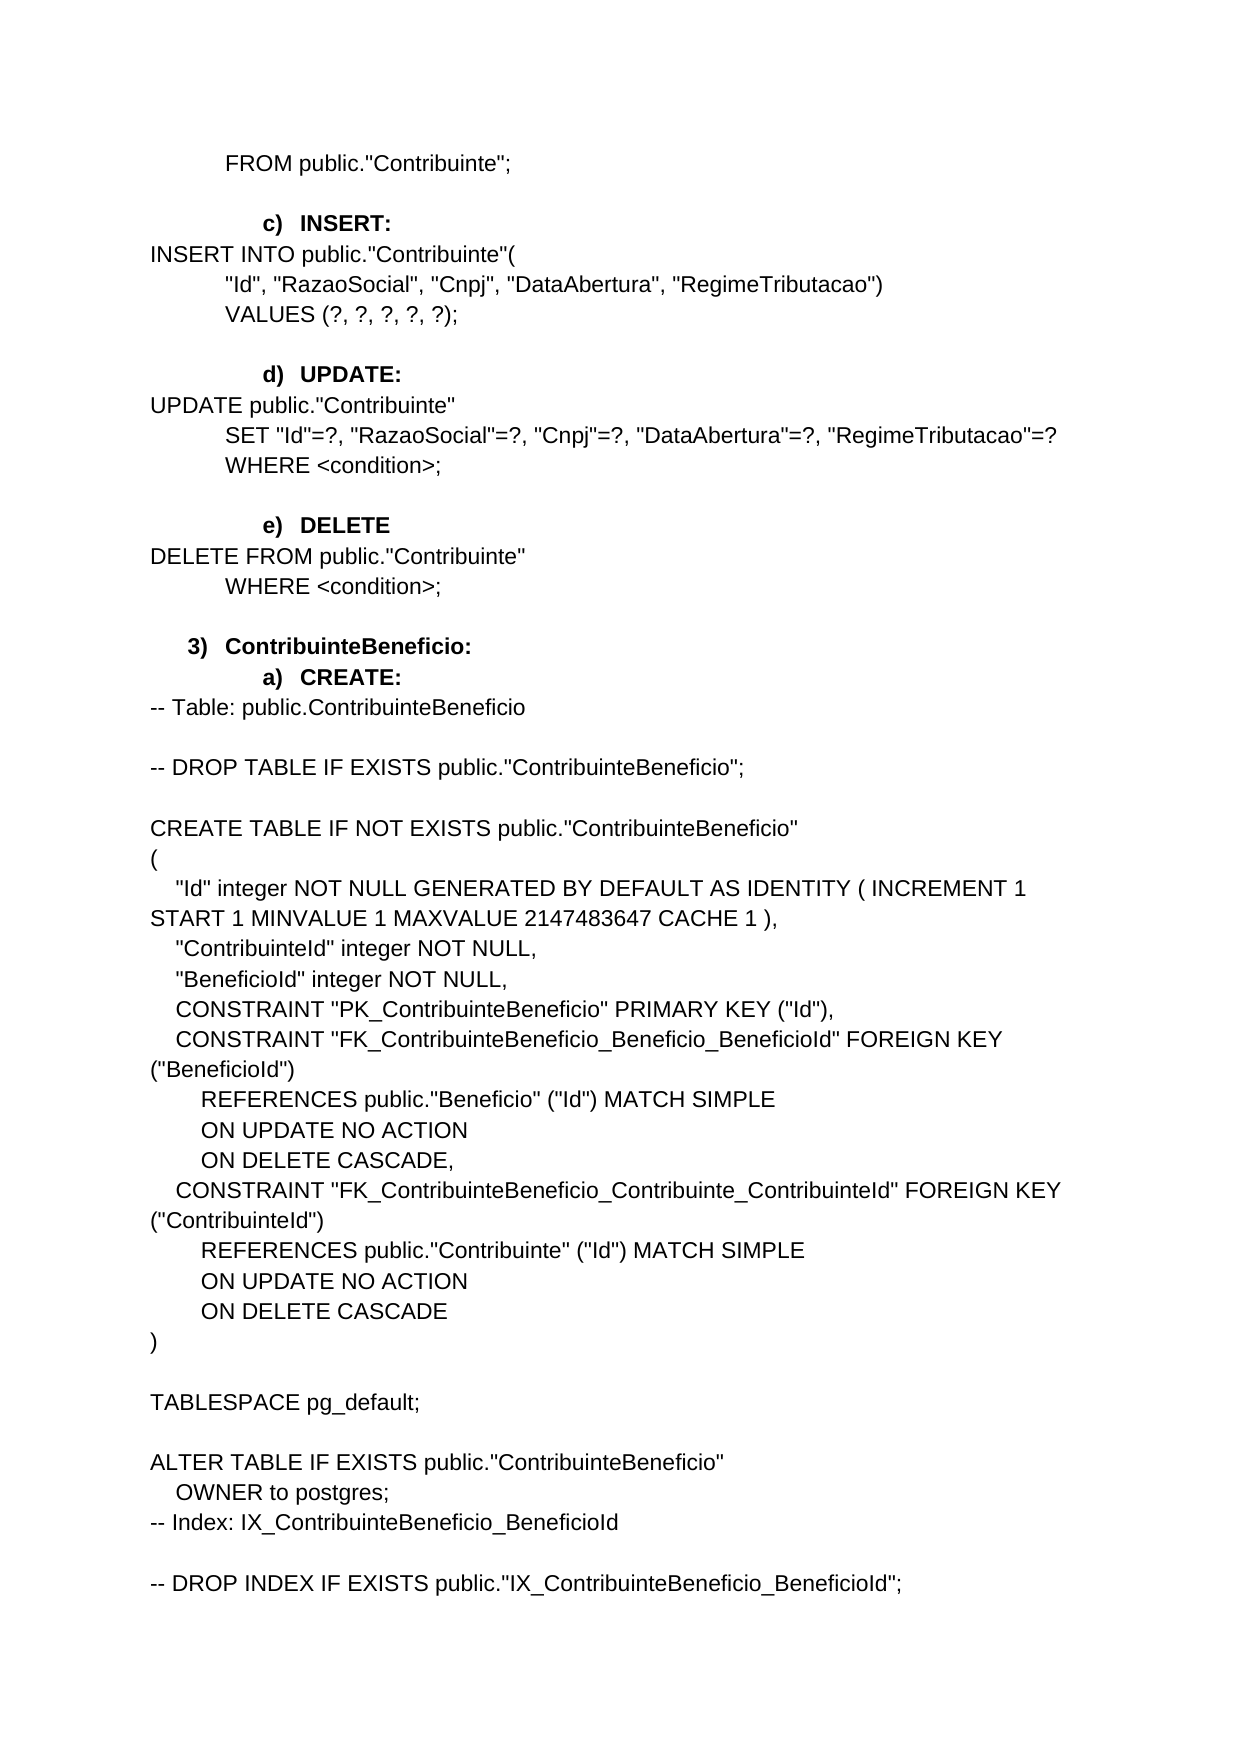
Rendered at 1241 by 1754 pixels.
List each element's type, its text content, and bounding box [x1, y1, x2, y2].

text ON DELETE CASCADE [150, 1298, 1090, 1324]
list CREATE: [262, 663, 1090, 690]
text ON DELETE CASCADE, [150, 1147, 1090, 1173]
text CONSTRAINT "FK_ContribuinteBeneficio_Contribuinte_ContribuinteId" FOREIGN KEY ("ContribuinteId") [150, 1177, 1090, 1234]
text "ContribuinteId" integer NOT NULL, [150, 935, 1090, 962]
text REFERENCES public."Contribuinte" ("Id") MATCH SIMPLE [150, 1237, 1090, 1264]
text ( [150, 845, 1090, 871]
text "Id" integer NOT NULL GENERATED BY DEFAULT AS IDENTITY ( INCREMENT 1 START 1 MINVALUE 1 MAXVALUE 2147483647 CACHE 1 ), [150, 875, 1090, 932]
text -- DROP INDEX IF EXISTS public."IX_ContribuinteBeneficio_BeneficioId"; [150, 1570, 1090, 1596]
text OWNER to postgres; [150, 1479, 1090, 1506]
text CONSTRAINT "PK_ContribuinteBeneficio" PRIMARY KEY ("Id"), [150, 996, 1090, 1022]
text DELETE FROM public."Contribuinte" [150, 543, 1090, 569]
text REFERENCES public."Beneficio" ("Id") MATCH SIMPLE [150, 1086, 1090, 1113]
text UPDATE public."Contribuinte" [150, 392, 1090, 418]
text ON UPDATE NO ACTION [150, 1117, 1090, 1143]
text -- Table: public.ContribuinteBeneficio [150, 694, 1090, 720]
text CONSTRAINT "FK_ContribuinteBeneficio_Beneficio_BeneficioId" FOREIGN KEY ("BeneficioId") [150, 1026, 1090, 1083]
text ALTER TABLE IF EXISTS public."ContribuinteBeneficio" [150, 1449, 1090, 1475]
text INSERT INTO public."Contribuinte"( [150, 241, 1090, 267]
text WHERE <condition>; [150, 573, 1090, 599]
text FROM public."Contribuinte"; [150, 150, 1090, 176]
list UPDATE: [262, 361, 1090, 388]
text SET "Id"=?, "RazaoSocial"=?, "Cnpj"=?, "DataAbertura"=?, "RegimeTributacao"=? [150, 422, 1090, 448]
list DELETE [262, 512, 1090, 539]
text "BeneficioId" integer NOT NULL, [150, 966, 1090, 992]
text VALUES (?, ?, ?, ?, ?); [150, 301, 1090, 327]
list INSERT: [262, 210, 1090, 237]
text WHERE <condition>; [150, 452, 1090, 478]
text "Id", "RazaoSocial", "Cnpj", "DataAbertura", "RegimeTributacao") [150, 271, 1090, 297]
text CREATE TABLE IF NOT EXISTS public."ContribuinteBeneficio" [150, 814, 1090, 841]
text ON UPDATE NO ACTION [150, 1268, 1090, 1294]
text -- DROP TABLE IF EXISTS public."ContribuinteBeneficio"; [150, 754, 1090, 781]
text TABLESPACE pg_default; [150, 1388, 1090, 1415]
list ContribuinteBeneficio: [187, 633, 1090, 660]
text ) [150, 1328, 1090, 1354]
text -- Index: IX_ContribuinteBeneficio_BeneficioId [150, 1509, 1090, 1536]
